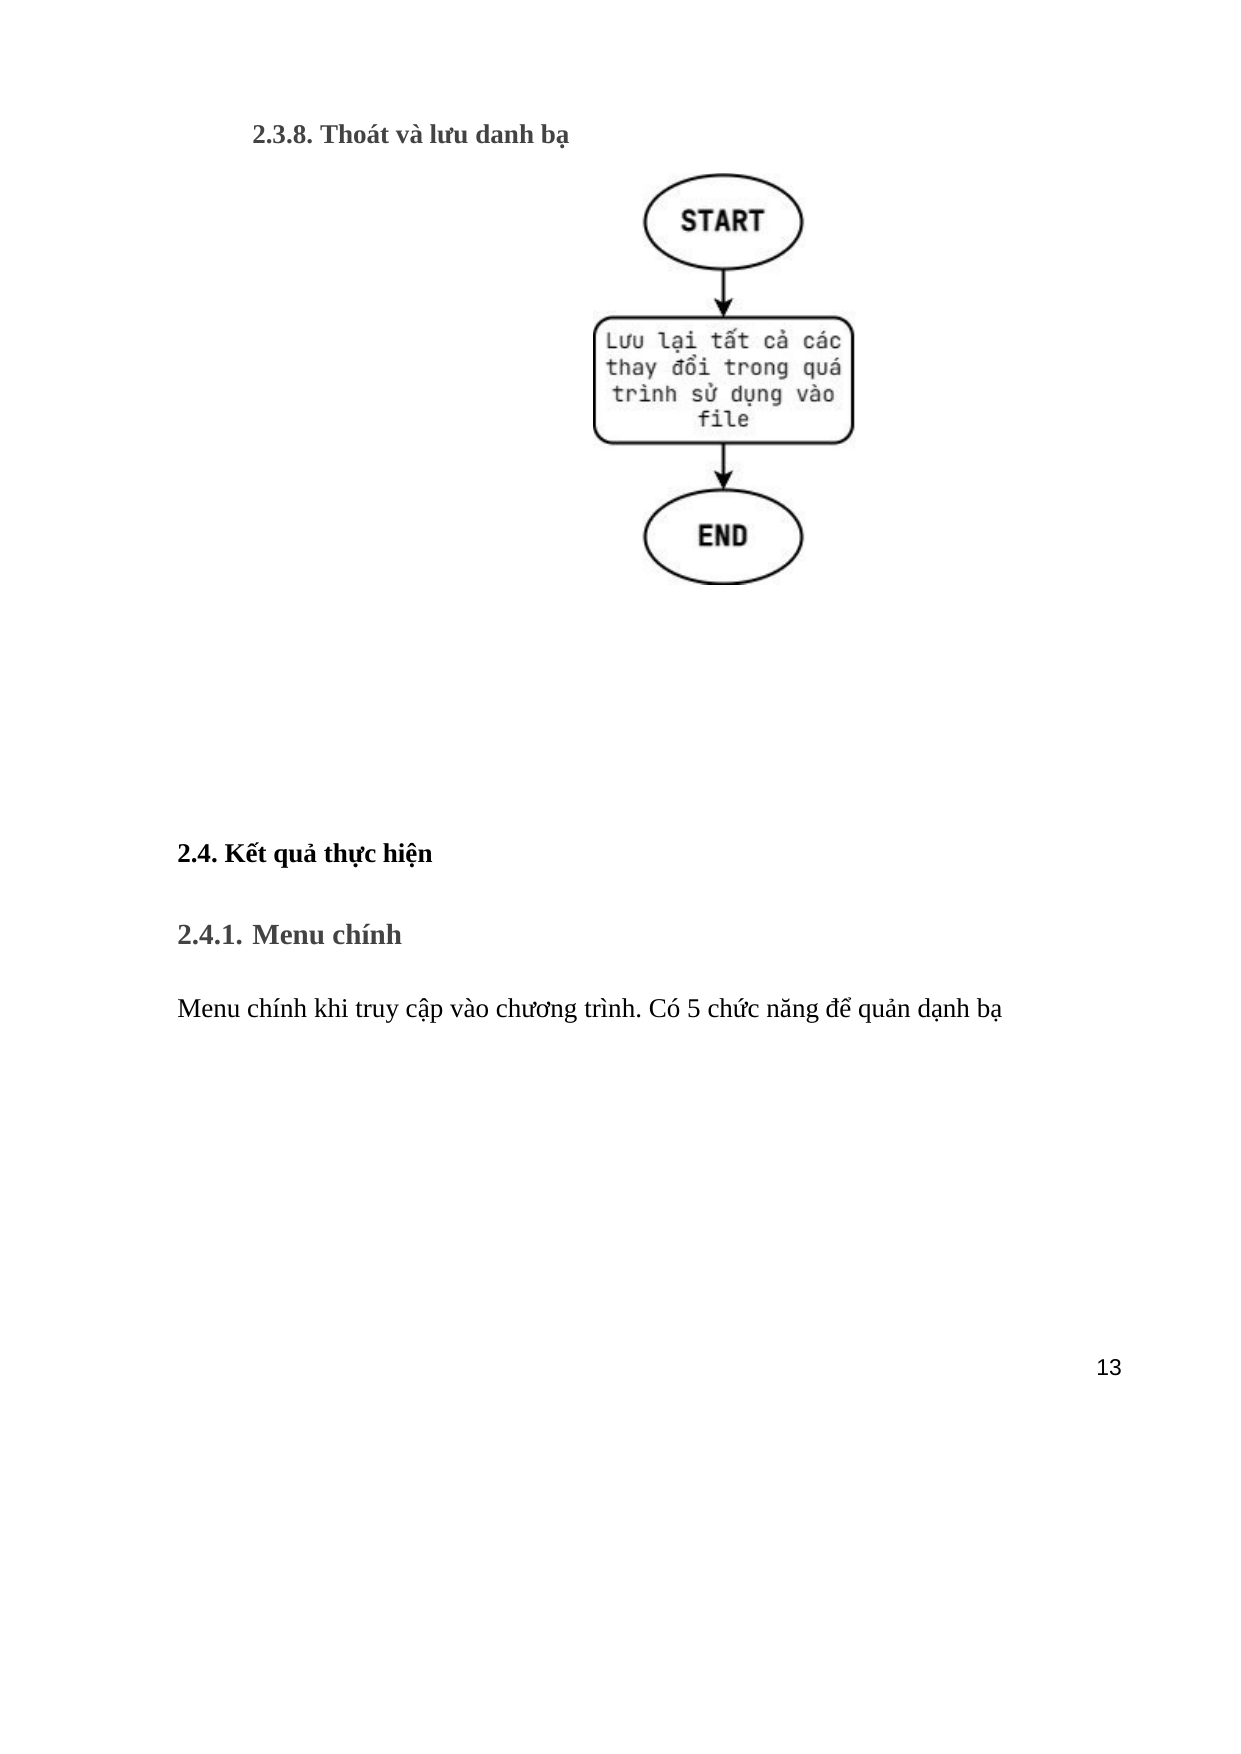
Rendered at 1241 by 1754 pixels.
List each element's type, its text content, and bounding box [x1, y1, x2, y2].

picture [593, 173, 856, 585]
subtitle 2.3.8. Thoát và lưu danh bạ [177, 118, 1122, 150]
subtitle 2.4. Kết quả thực hiện [177, 837, 1122, 868]
subtitle Menu chính [177, 917, 1122, 951]
text Menu chính khi truy cập vào chương trình. Có 5 chức năng để quản dạnh bạ [177, 992, 1122, 1024]
